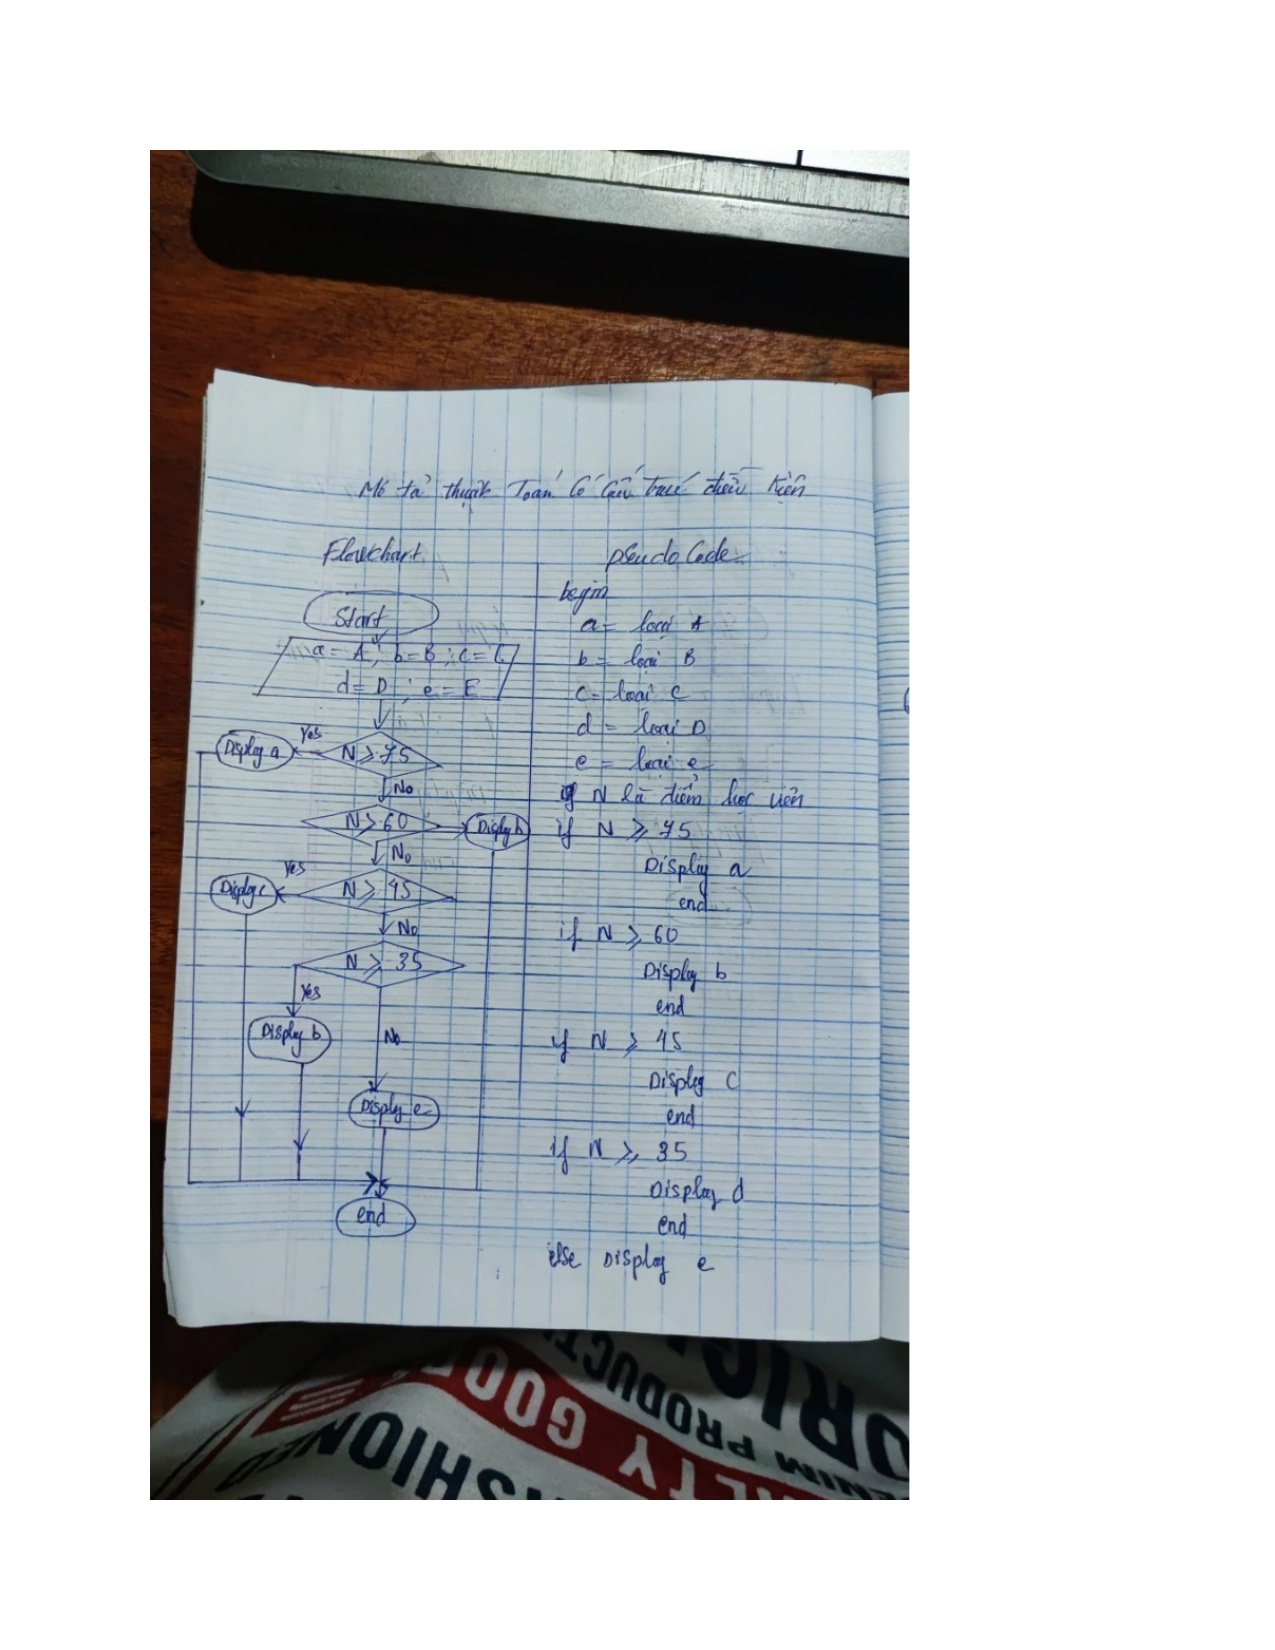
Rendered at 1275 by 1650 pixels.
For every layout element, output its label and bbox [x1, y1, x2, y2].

picture [150, 150, 910, 1500]
